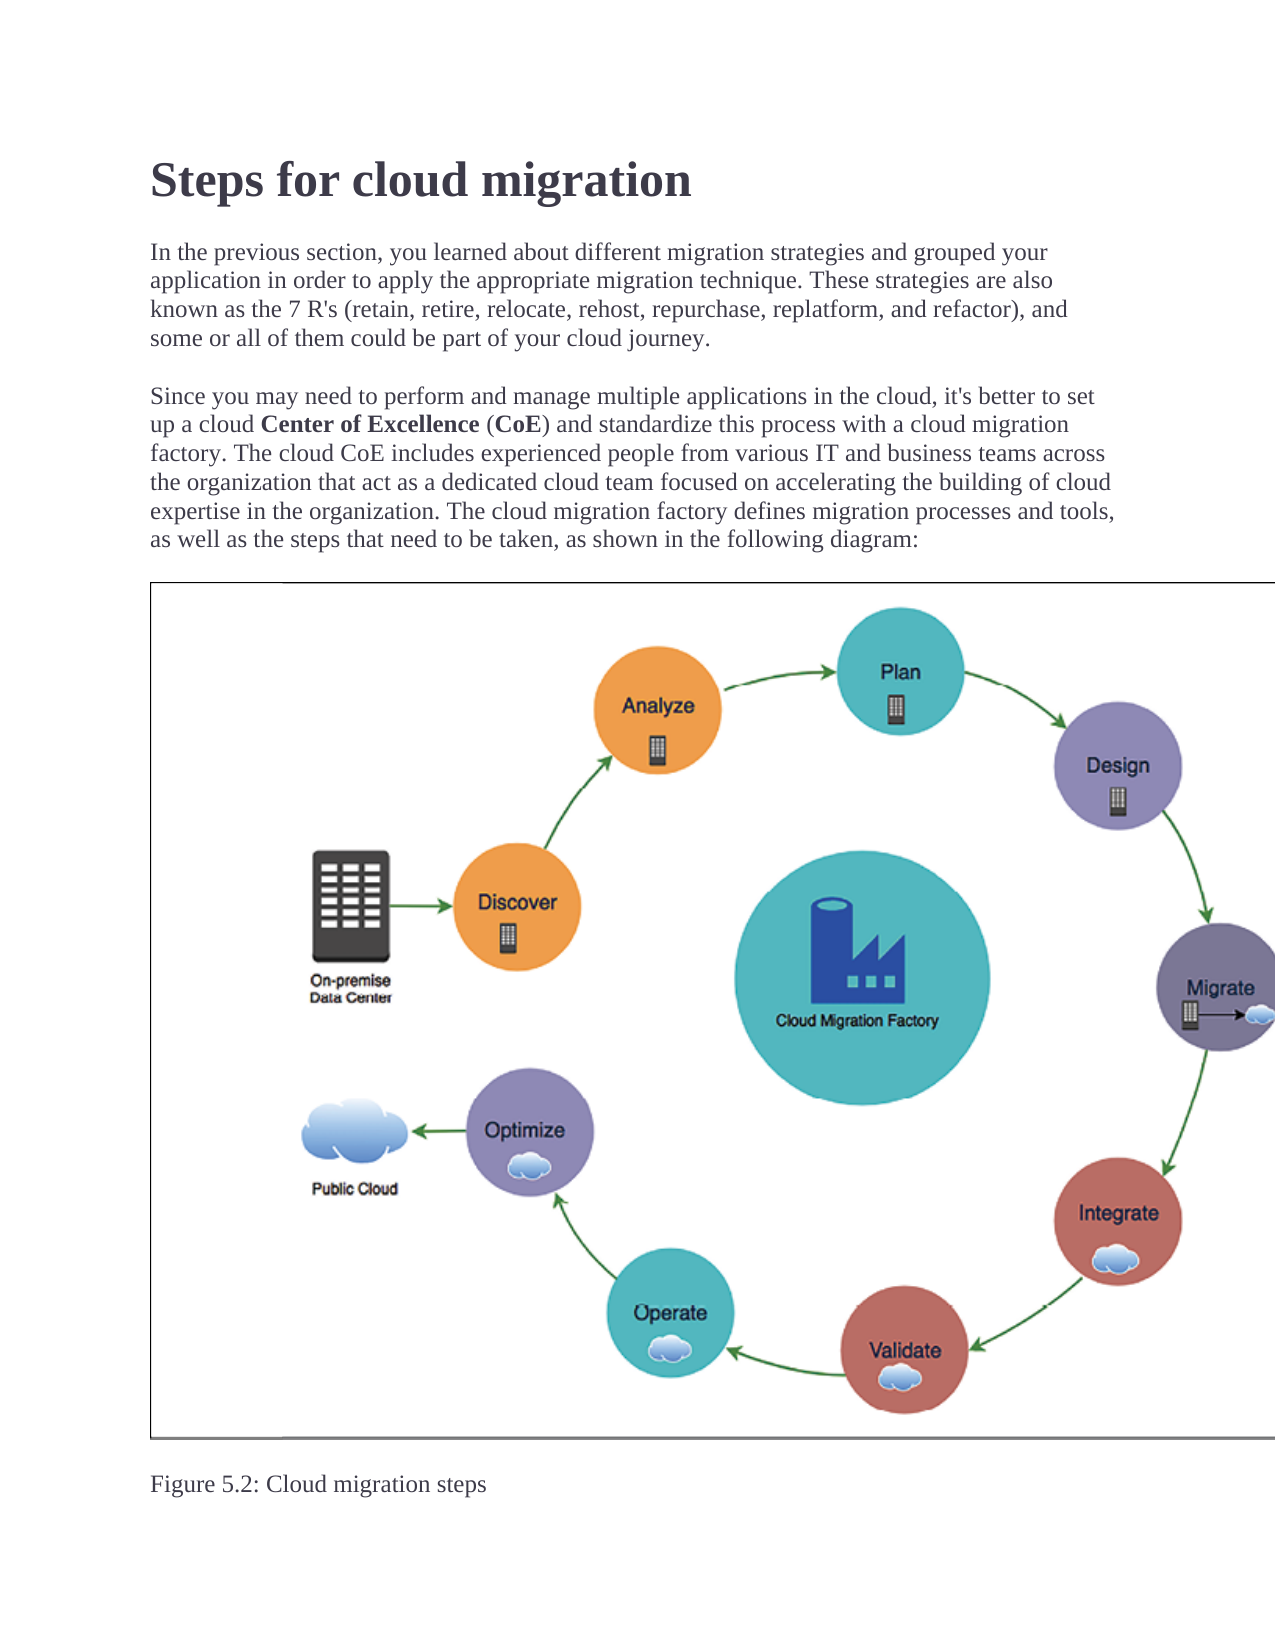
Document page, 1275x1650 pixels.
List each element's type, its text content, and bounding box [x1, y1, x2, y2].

text In the previous section, you learned about different migration strategies and grouped your application in order to apply the appropriate migration technique. These strategies are also known as the 7 R's (retain, retire, relocate, rehost, repurchase, replatform, and refactor), and some or all of them could be part of your cloud journey. [150, 237, 1125, 352]
text Steps for cloud migration [150, 150, 1125, 207]
text Since you may need to perform and manage multiple applications in the cloud, it's better to set up a cloud Center of Excellence (CoE) and standardize this process with a cloud migration factory. The cloud CoE includes experienced people from various IT and business teams across the organization that act as a dedicated cloud team focused on accelerating the building of cloud expertise in the organization. The cloud migration factory defines migration processes and tools, as well as the steps that need to be taken, as shown in the following diagram: [150, 381, 1125, 553]
text Figure 5.2: Cloud migration steps [150, 1469, 1125, 1497]
picture [150, 582, 1275, 1440]
